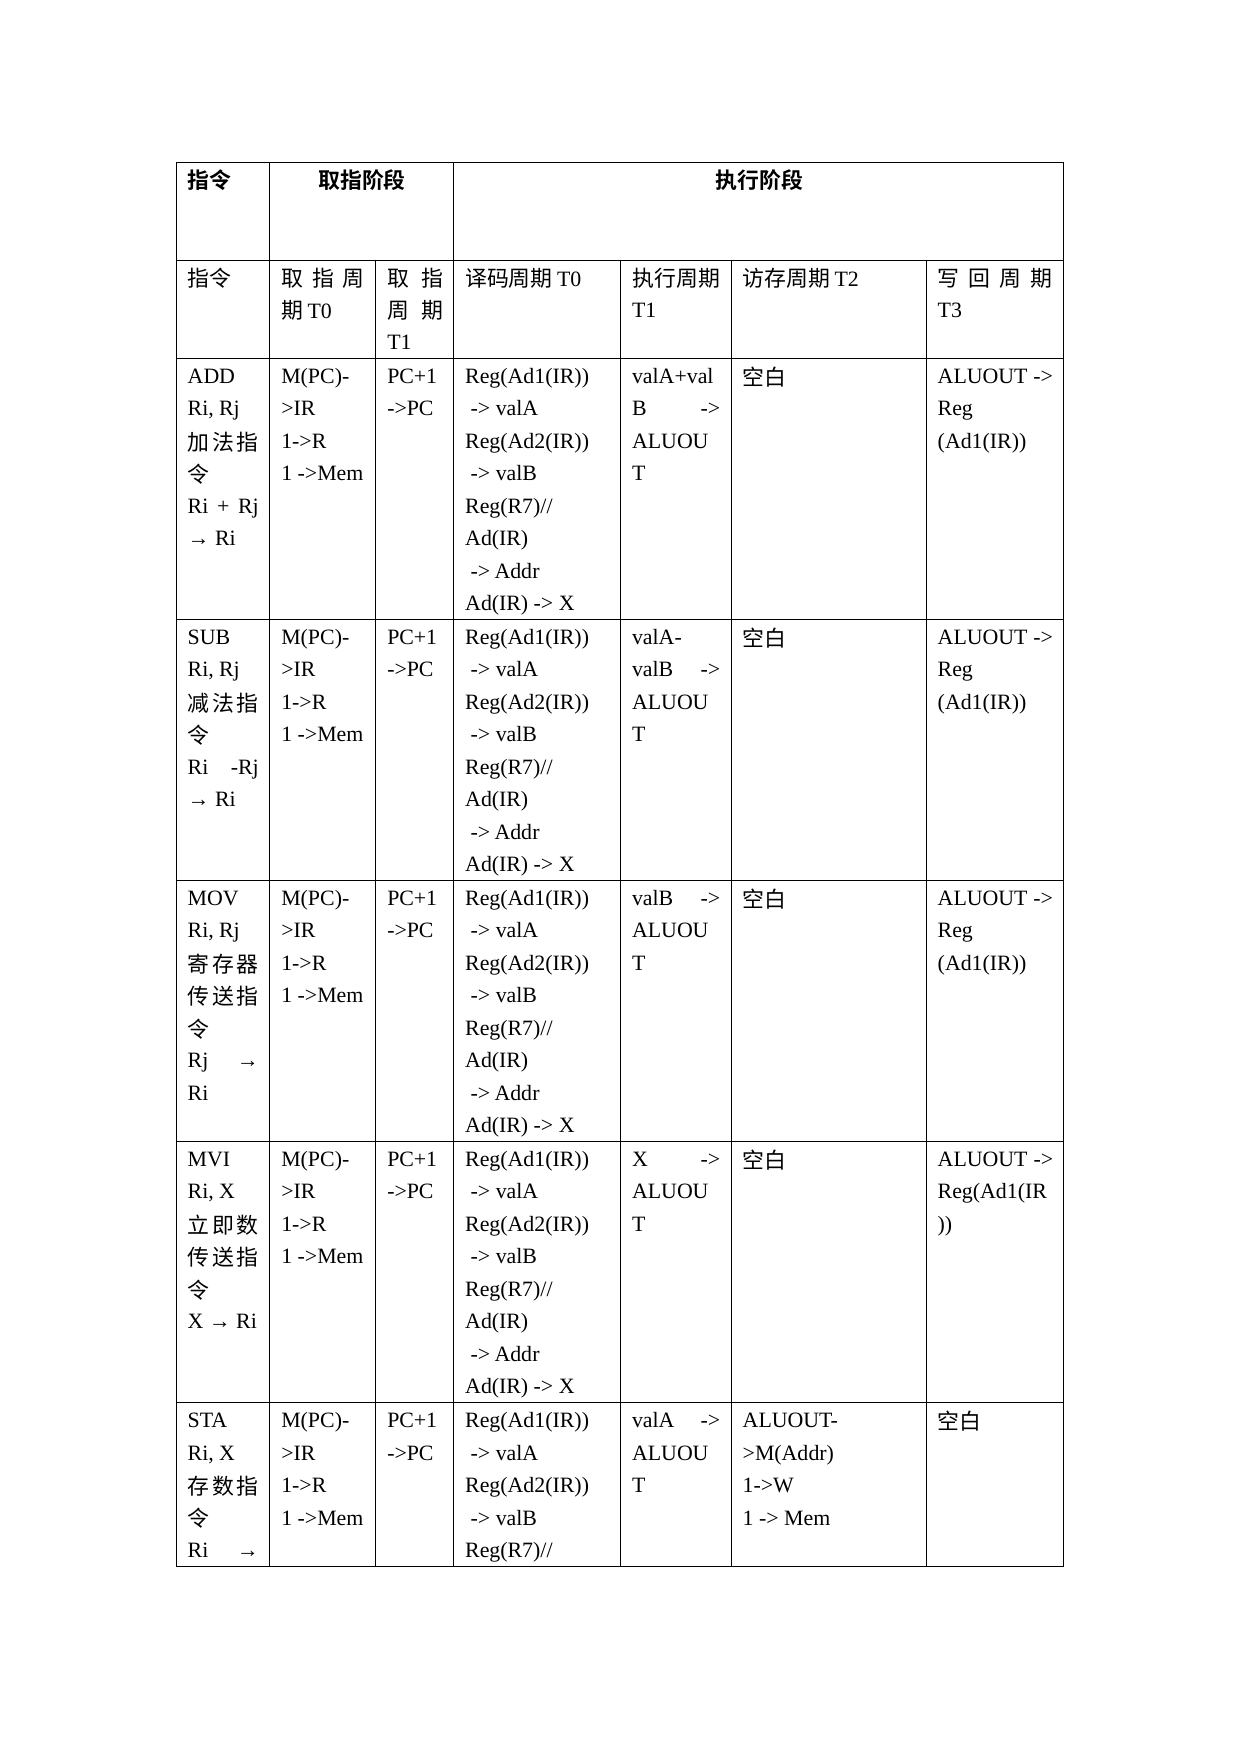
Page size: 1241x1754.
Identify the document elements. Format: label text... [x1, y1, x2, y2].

table_cell ALUOUT -> Reg(Ad1(IR)) [927, 1142, 1063, 1402]
table_cell ALUOUT -> Reg(Ad1(IR)) [927, 359, 1063, 619]
table_cell 取指周期T1 [376, 261, 453, 358]
table_cell MOV Ri, Rj 寄存器传送指令 Rj → Ri [177, 881, 269, 1141]
table_cell valA -> ALUOUT [621, 1403, 731, 1566]
table_cell PC+1 ->PC [376, 1142, 453, 1402]
table_cell 空白 [732, 881, 926, 1141]
table_header 取指阶段 [270, 163, 453, 259]
table_cell 指令 [177, 261, 269, 358]
table_cell 写回周期T3 [927, 261, 1063, 358]
table_cell PC+1 ->PC [376, 359, 453, 619]
table_cell MVI Ri, X 立即数传送指令 X → Ri [177, 1142, 269, 1402]
table_cell valA-valB -> ALUOUT [621, 620, 731, 880]
table_cell Reg(Ad1(IR)) -> valA Reg(Ad2(IR)) -> valB Reg(R7)//Ad(IR) -> Addr Ad(IR) -> X [454, 359, 620, 619]
table_header 执行阶段 [454, 163, 1063, 259]
table_cell PC+1 ->PC [376, 881, 453, 1141]
table_cell Reg(Ad1(IR)) -> valA Reg(Ad2(IR)) -> valB Reg(R7)//Ad(IR) -> Addr Ad(IR) -> X [454, 881, 620, 1141]
table_header 指令 [177, 163, 269, 259]
table_cell 译码周期T0 [454, 261, 620, 358]
table_cell X -> ALUOUT [621, 1142, 731, 1402]
table_cell ADD Ri, Rj 加法指令 Ri + Rj → Ri [177, 359, 269, 619]
table_cell Reg(Ad1(IR)) -> valA Reg(Ad2(IR)) -> valB Reg(R7)//Ad(IR) -> Addr Ad(IR) -> X [454, 1142, 620, 1402]
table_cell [177, 1403, 269, 1566]
table_cell M(PC)->IR 1->R 1 ->Mem [270, 881, 375, 1141]
table_cell M(PC)->IR 1->R 1 ->Mem [270, 1142, 375, 1402]
table_cell M(PC)->IR 1->R 1 ->Mem [270, 359, 375, 619]
table_cell valB -> ALUOUT [621, 881, 731, 1141]
table_cell 空白 [732, 1142, 926, 1402]
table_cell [732, 1403, 926, 1566]
table_cell 访存周期T2 [732, 261, 926, 358]
table_cell ALUOUT -> Reg(Ad1(IR)) [927, 620, 1063, 880]
table_cell 执行周期T1 [621, 261, 731, 358]
table_cell 空白 [927, 1403, 1063, 1566]
table_cell 取指周期T0 [270, 261, 375, 358]
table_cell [454, 1403, 620, 1566]
table_cell M(PC)->IR 1->R 1 ->Mem [270, 620, 375, 880]
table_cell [270, 1403, 375, 1566]
table_cell PC+1 ->PC [376, 620, 453, 880]
table_cell Reg(Ad1(IR)) -> valA Reg(Ad2(IR)) -> valB Reg(R7)//Ad(IR) -> Addr Ad(IR) -> X [454, 620, 620, 880]
table_cell SUB Ri, Rj 减法指令 Ri -Rj → Ri [177, 620, 269, 880]
table_cell valA+valB -> ALUOUT [621, 359, 731, 619]
table_cell 空白 [732, 359, 926, 619]
table_cell 空白 [732, 620, 926, 880]
table_cell ALUOUT -> Reg(Ad1(IR)) [927, 881, 1063, 1141]
table_cell PC+1 ->PC [376, 1403, 453, 1566]
